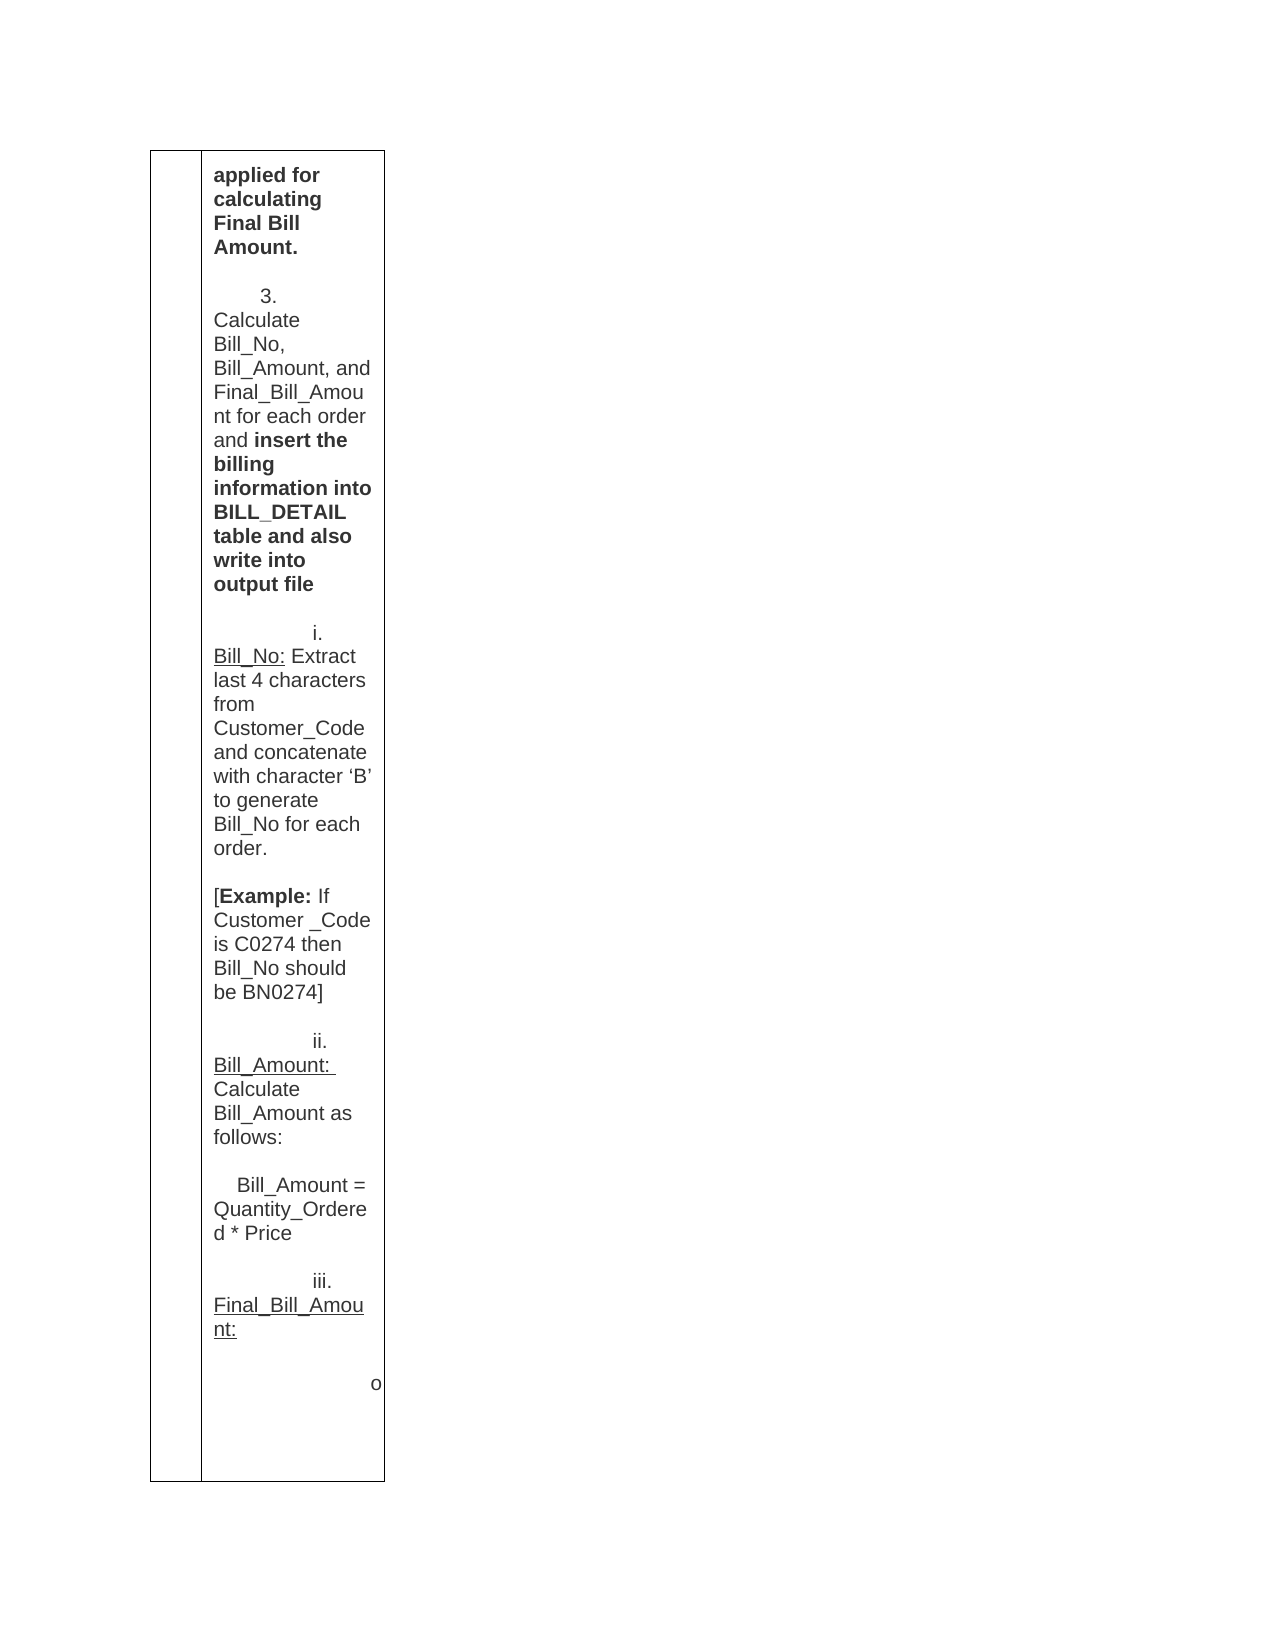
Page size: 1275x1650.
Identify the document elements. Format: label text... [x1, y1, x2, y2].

table_cell 1 [151, 151, 201, 1481]
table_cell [202, 151, 384, 1481]
